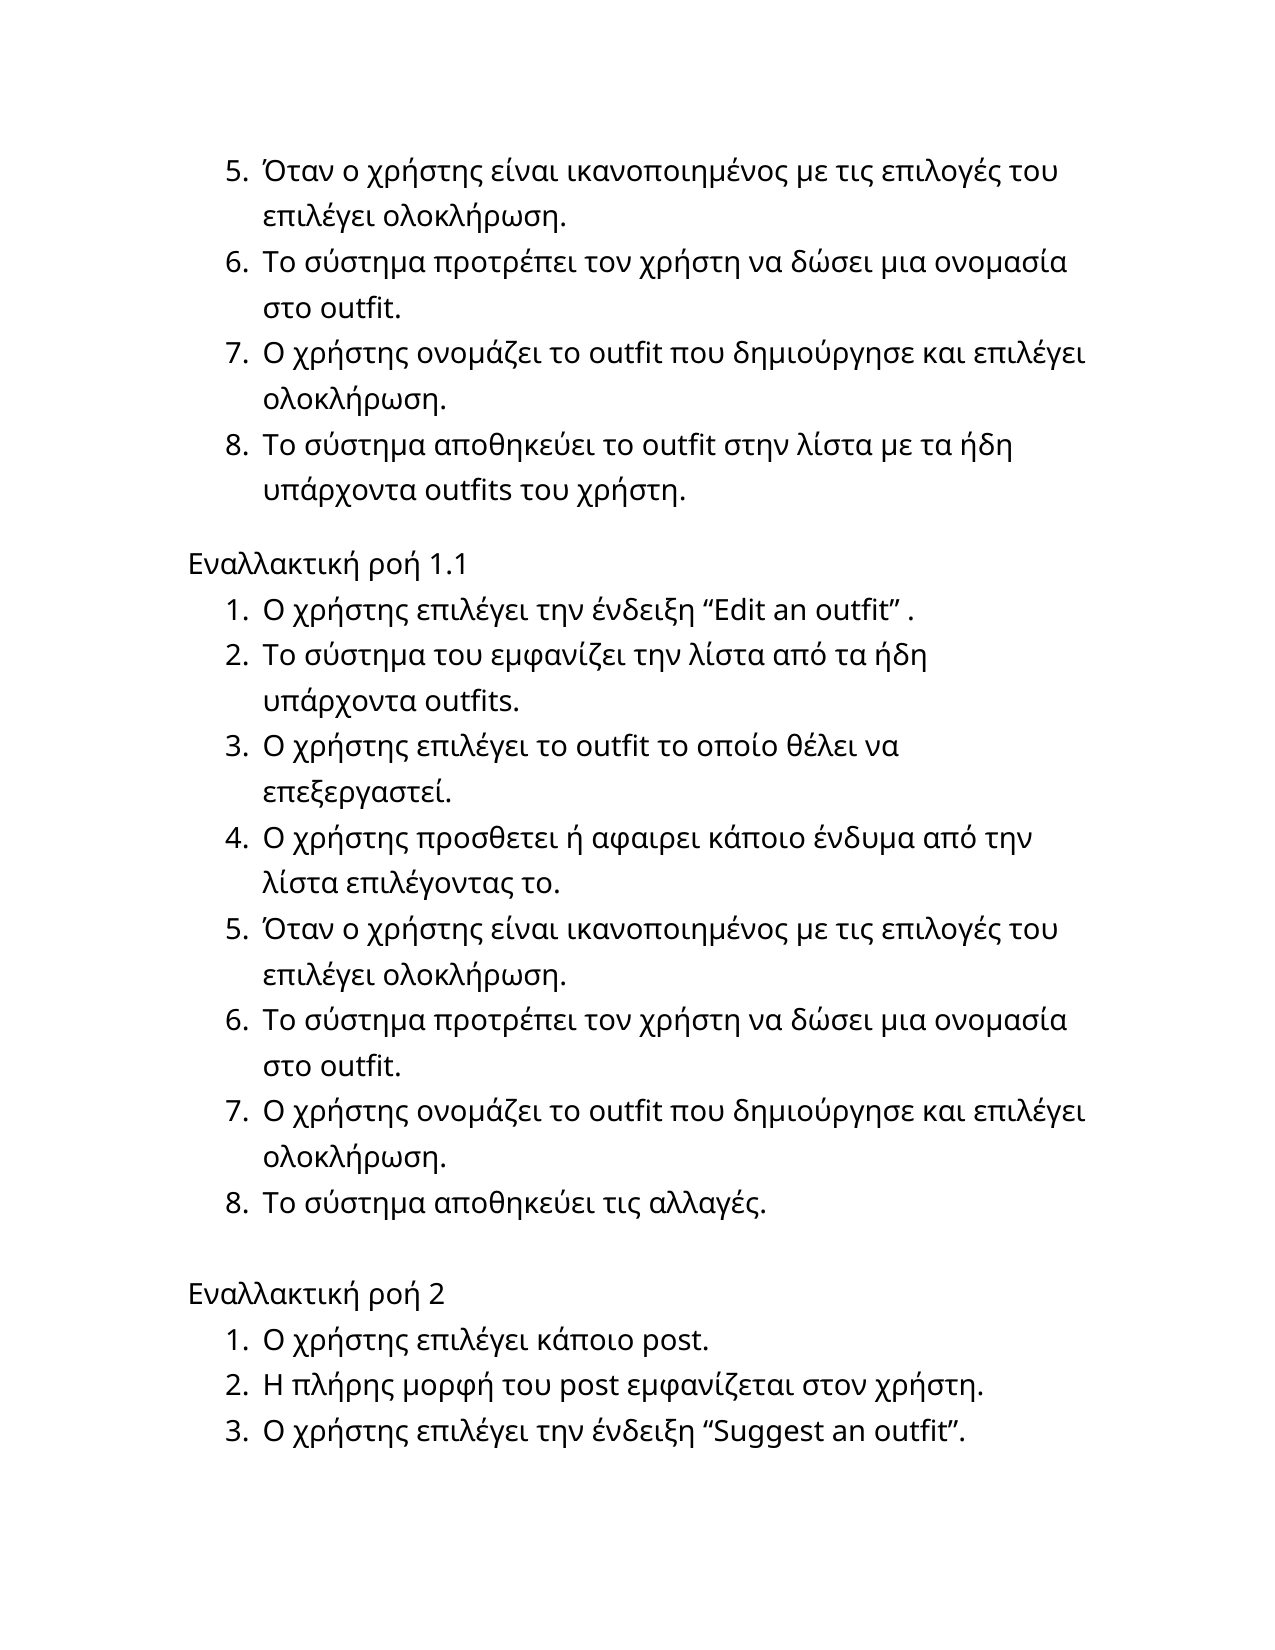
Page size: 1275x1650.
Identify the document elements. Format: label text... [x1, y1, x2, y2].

text Εναλλακτική ροή 2 [187, 1273, 1087, 1313]
list Το σύστημα αποθηκεύει το outfit στην λίστα με τα ήδη υπάρχοντα outfits του χρήστη. [225, 424, 1087, 539]
list Ο χρήστης επιλέγει κάποιο post. [225, 1319, 1087, 1358]
list Ο χρήστης ονομάζει το outfit που δημιούργησε και επιλέγει ολοκλήρωση. [225, 332, 1087, 418]
list Ο χρήστης ονομάζει το outfit που δημιούργησε και επιλέγει ολοκλήρωση. [225, 1091, 1087, 1176]
list Το σύστημα του εμφανίζει την λίστα από τα ήδη υπάρχοντα outfits. [225, 634, 1087, 720]
list Η πλήρης μορφή του post εμφανίζεται στον χρήστη. [225, 1364, 1087, 1404]
list Όταν ο χρήστης είναι ικανοποιημένος με τις επιλογές του επιλέγει ολοκλήρωση. [225, 908, 1087, 993]
list Ο χρήστης επιλέγει το outfit το οποίο θέλει να επεξεργαστεί. [225, 726, 1087, 811]
list Το σύστημα αποθηκεύει τις αλλαγές. [225, 1182, 1087, 1222]
list Ο χρήστης επιλέγει την ένδειξη “Suggest an outfit”. [225, 1410, 1087, 1450]
list Ο χρήστης προσθετει ή αφαιρει κάποιο ένδυμα από την λίστα επιλέγοντας το. [225, 817, 1087, 902]
list Όταν ο χρήστης είναι ικανοποιημένος με τις επιλογές του επιλέγει ολοκλήρωση. [225, 150, 1087, 235]
list Το σύστημα προτρέπει τον χρήστη να δώσει μια ονομασία στο outfit. [225, 999, 1087, 1085]
text Εναλλακτική ροή 1.1 [187, 543, 1087, 583]
list Ο χρήστης επιλέγει την ένδειξη “Edit an outfit” . [225, 589, 1087, 628]
list Το σύστημα προτρέπει τον χρήστη να δώσει μια ονομασία στο outfit. [225, 241, 1087, 327]
